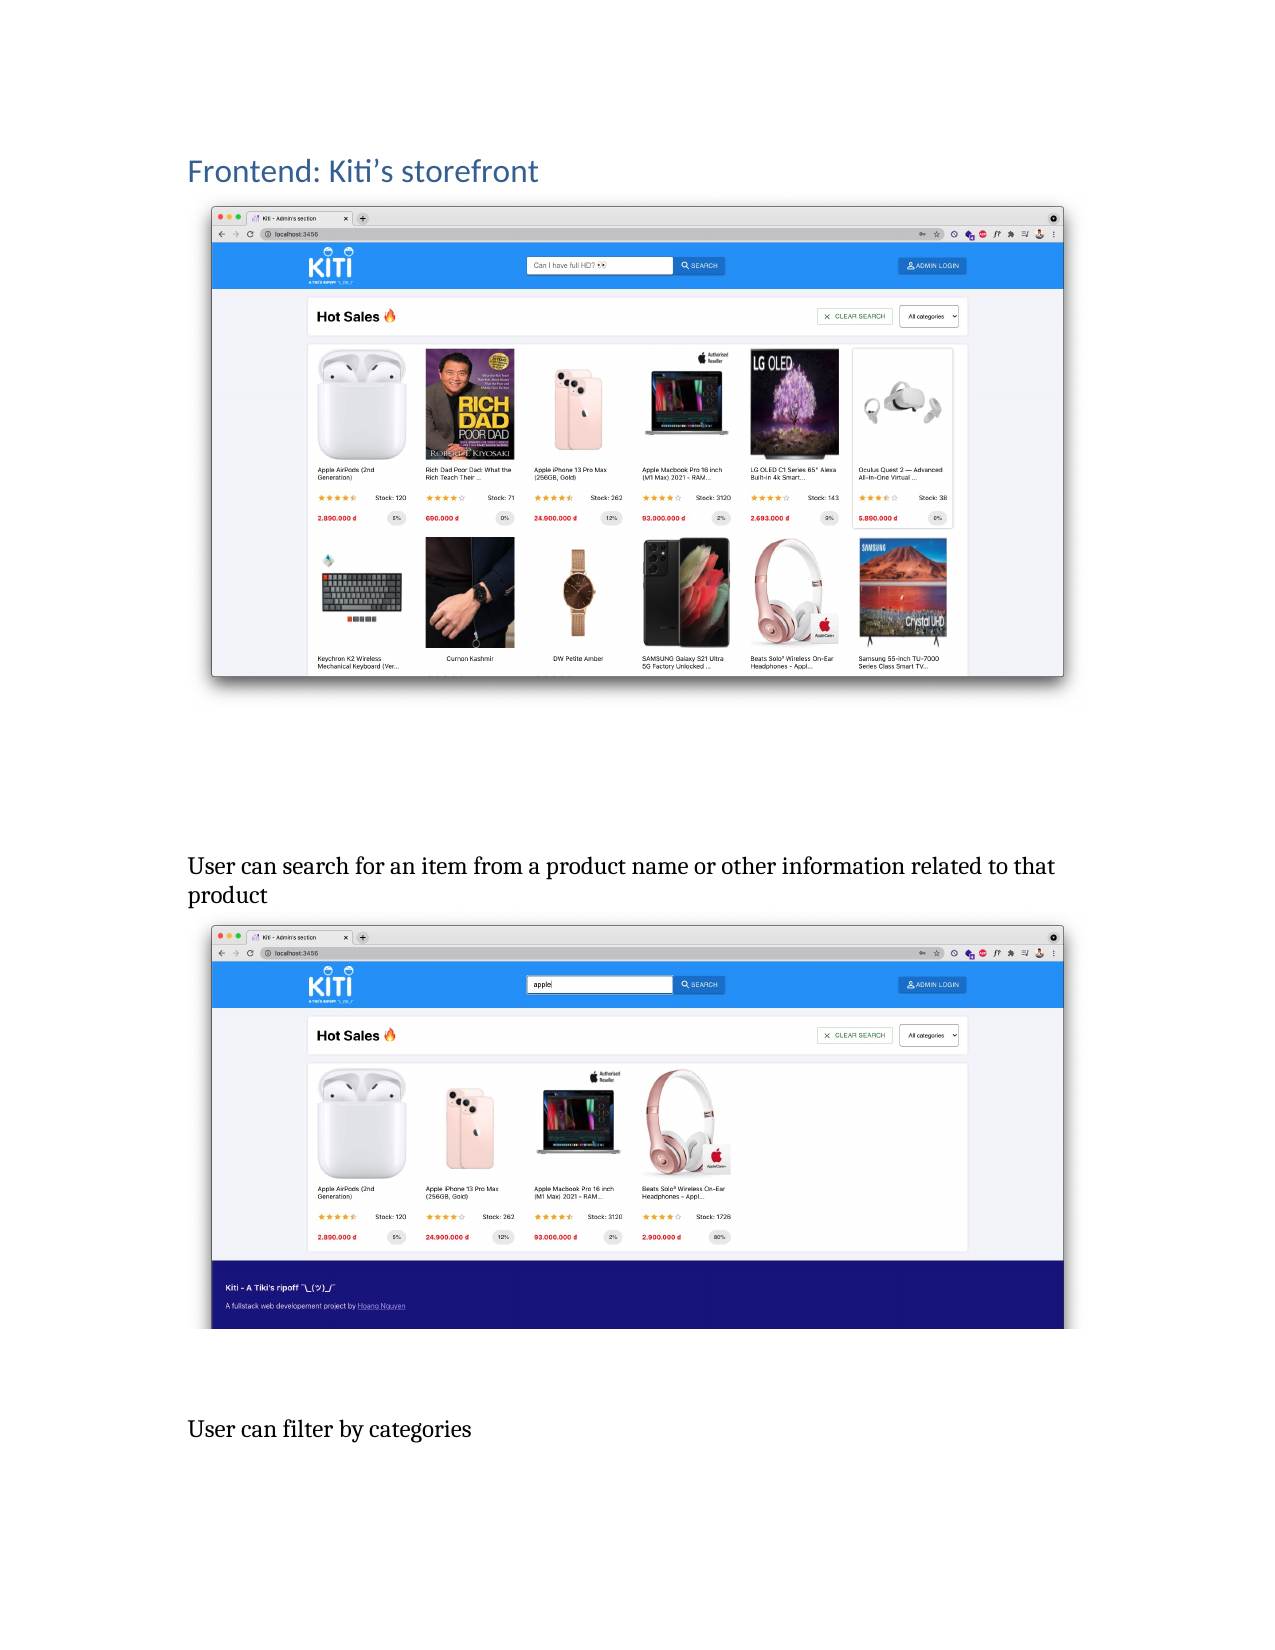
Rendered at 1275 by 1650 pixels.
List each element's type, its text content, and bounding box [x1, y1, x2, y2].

picture [187, 190, 1088, 709]
subtitle Frontend: Kiti’s storefront [187, 150, 1087, 190]
picture [187, 909, 1088, 1329]
text User can search for an item from a product name or other information related to that product [187, 852, 1087, 909]
text User can filter by categories [187, 1415, 1087, 1444]
